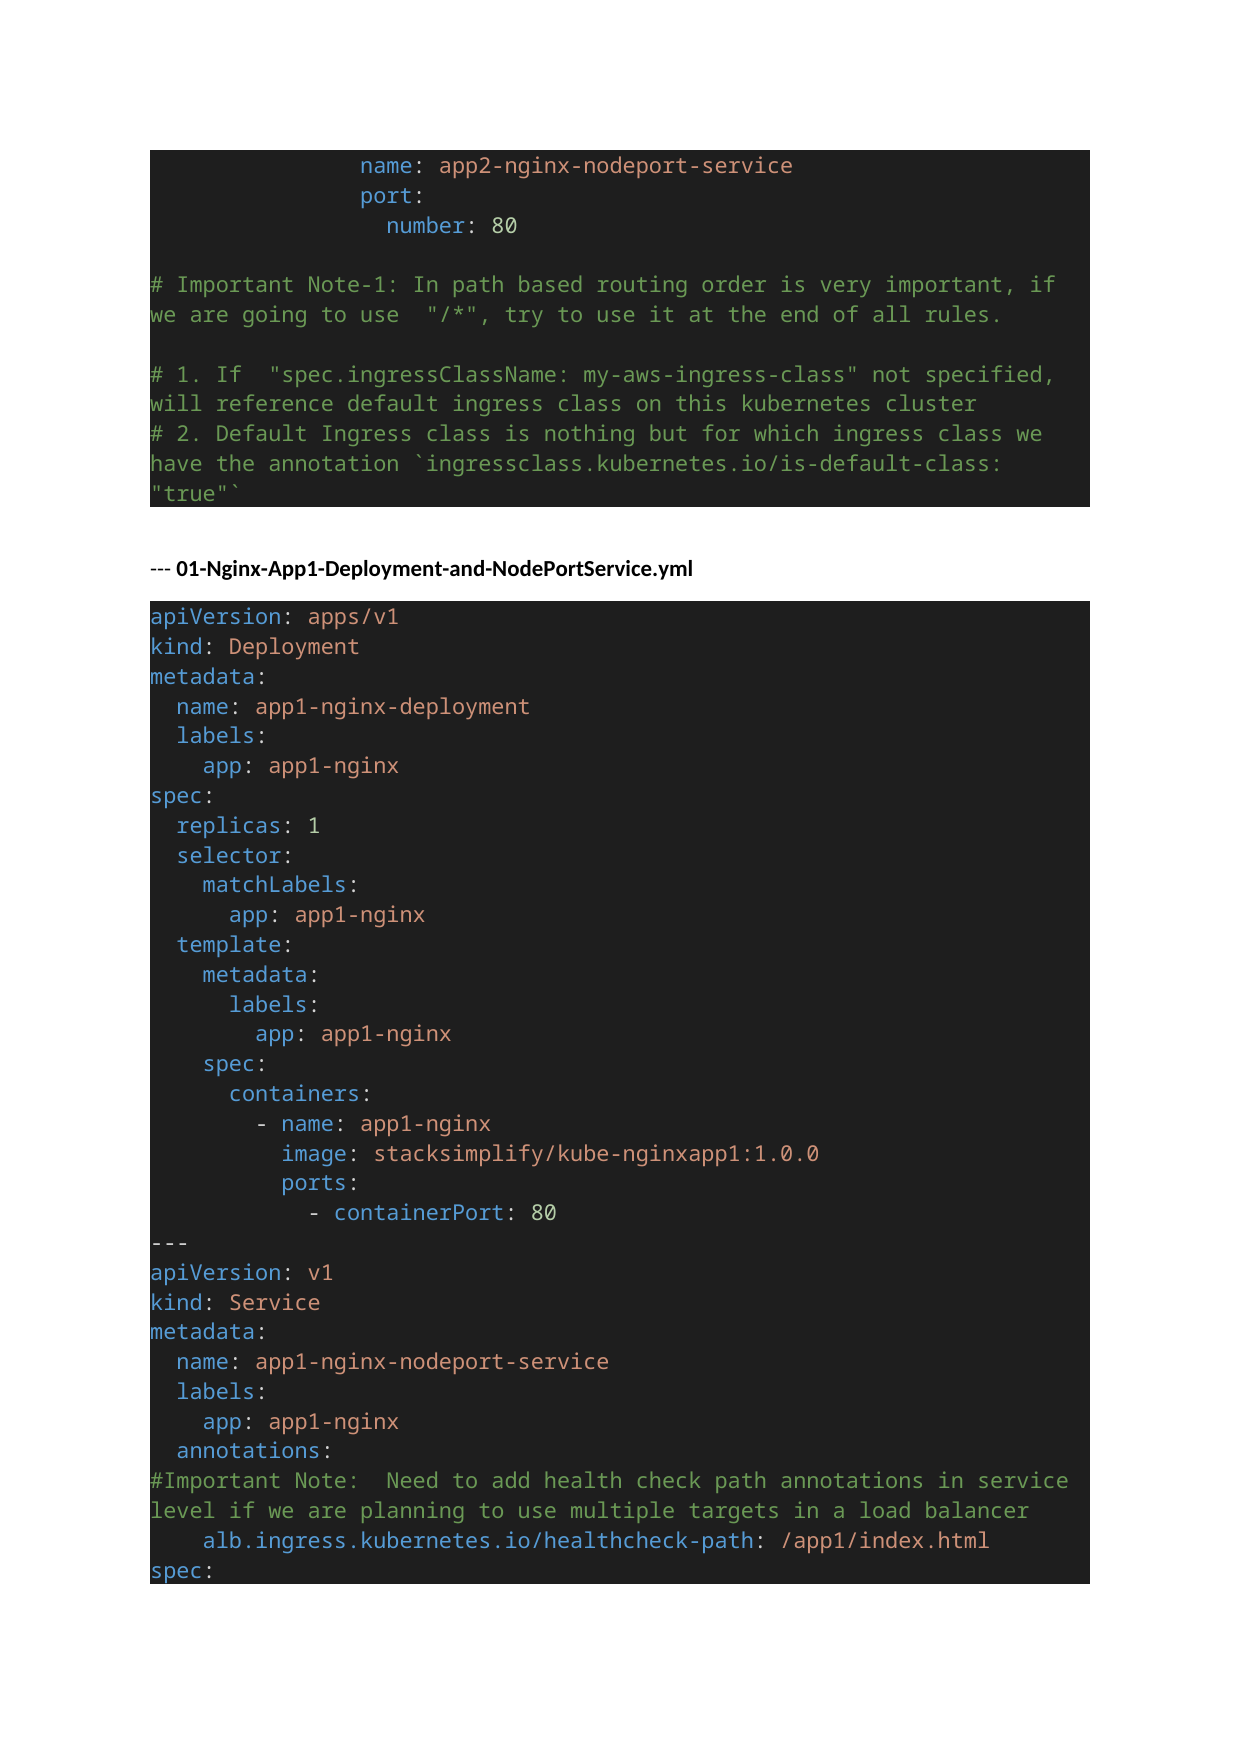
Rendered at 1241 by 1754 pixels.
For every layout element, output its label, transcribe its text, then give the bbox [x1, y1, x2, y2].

text --- 01-Nginx-App1-Deployment-and-NodePortService.yml [150, 554, 1090, 582]
text ports: [150, 1167, 1090, 1197]
text selector: [150, 839, 1090, 869]
text replicas: 1 [150, 810, 1090, 839]
text - name: app1-nginx [150, 1108, 1090, 1137]
text name: app1-nginx-deployment [150, 691, 1090, 720]
text labels: [150, 988, 1090, 1018]
text app: app1-nginx [150, 1406, 1090, 1435]
text labels: [150, 1376, 1090, 1406]
text image: stacksimplify/kube-nginxapp1:1.0.0 [150, 1137, 1090, 1167]
text kind: Service [150, 1286, 1090, 1316]
text app: app1-nginx [150, 899, 1090, 929]
text #Important Note: Need to add health check path annotations in service level if we are planning to use multiple targets in a load balancer [150, 1465, 1090, 1525]
text kind: Deployment [150, 631, 1090, 661]
text # Important Note-1: In path based routing order is very important, if we are going to use "/*", try to use it at the end of all rules. [150, 269, 1090, 329]
text number: 80 [150, 209, 1090, 239]
text - containerPort: 80 [150, 1197, 1090, 1227]
text apiVersion: v1 [150, 1257, 1090, 1286]
text app: app1-nginx [150, 1018, 1090, 1048]
text template: [150, 929, 1090, 959]
text containers: [150, 1078, 1090, 1108]
text annotations: [150, 1435, 1090, 1465]
text app: app1-nginx [150, 750, 1090, 780]
text --- [150, 1227, 1090, 1257]
text apiVersion: apps/v1 [150, 601, 1090, 631]
text matchLabels: [150, 869, 1090, 899]
text metadata: [150, 661, 1090, 691]
text labels: [150, 720, 1090, 750]
text # 2. Default Ingress class is nothing but for which ingress class we have the annotation `ingressclass.kubernetes.io/is-default-class: "true"` [150, 418, 1090, 507]
text alb.ingress.kubernetes.io/healthcheck-path: /app1/index.html [150, 1525, 1090, 1554]
text # 1. If "spec.ingressClassName: my-aws-ingress-class" not specified, will reference default ingress class on this kubernetes cluster [150, 358, 1090, 418]
text spec: [150, 1048, 1090, 1078]
text spec: [150, 1554, 1090, 1584]
text spec: [150, 780, 1090, 810]
text metadata: [150, 959, 1090, 988]
text port: [150, 180, 1090, 209]
text name: app1-nginx-nodeport-service [150, 1346, 1090, 1376]
text metadata: [150, 1316, 1090, 1346]
text name: app2-nginx-nodeport-service [150, 150, 1090, 180]
